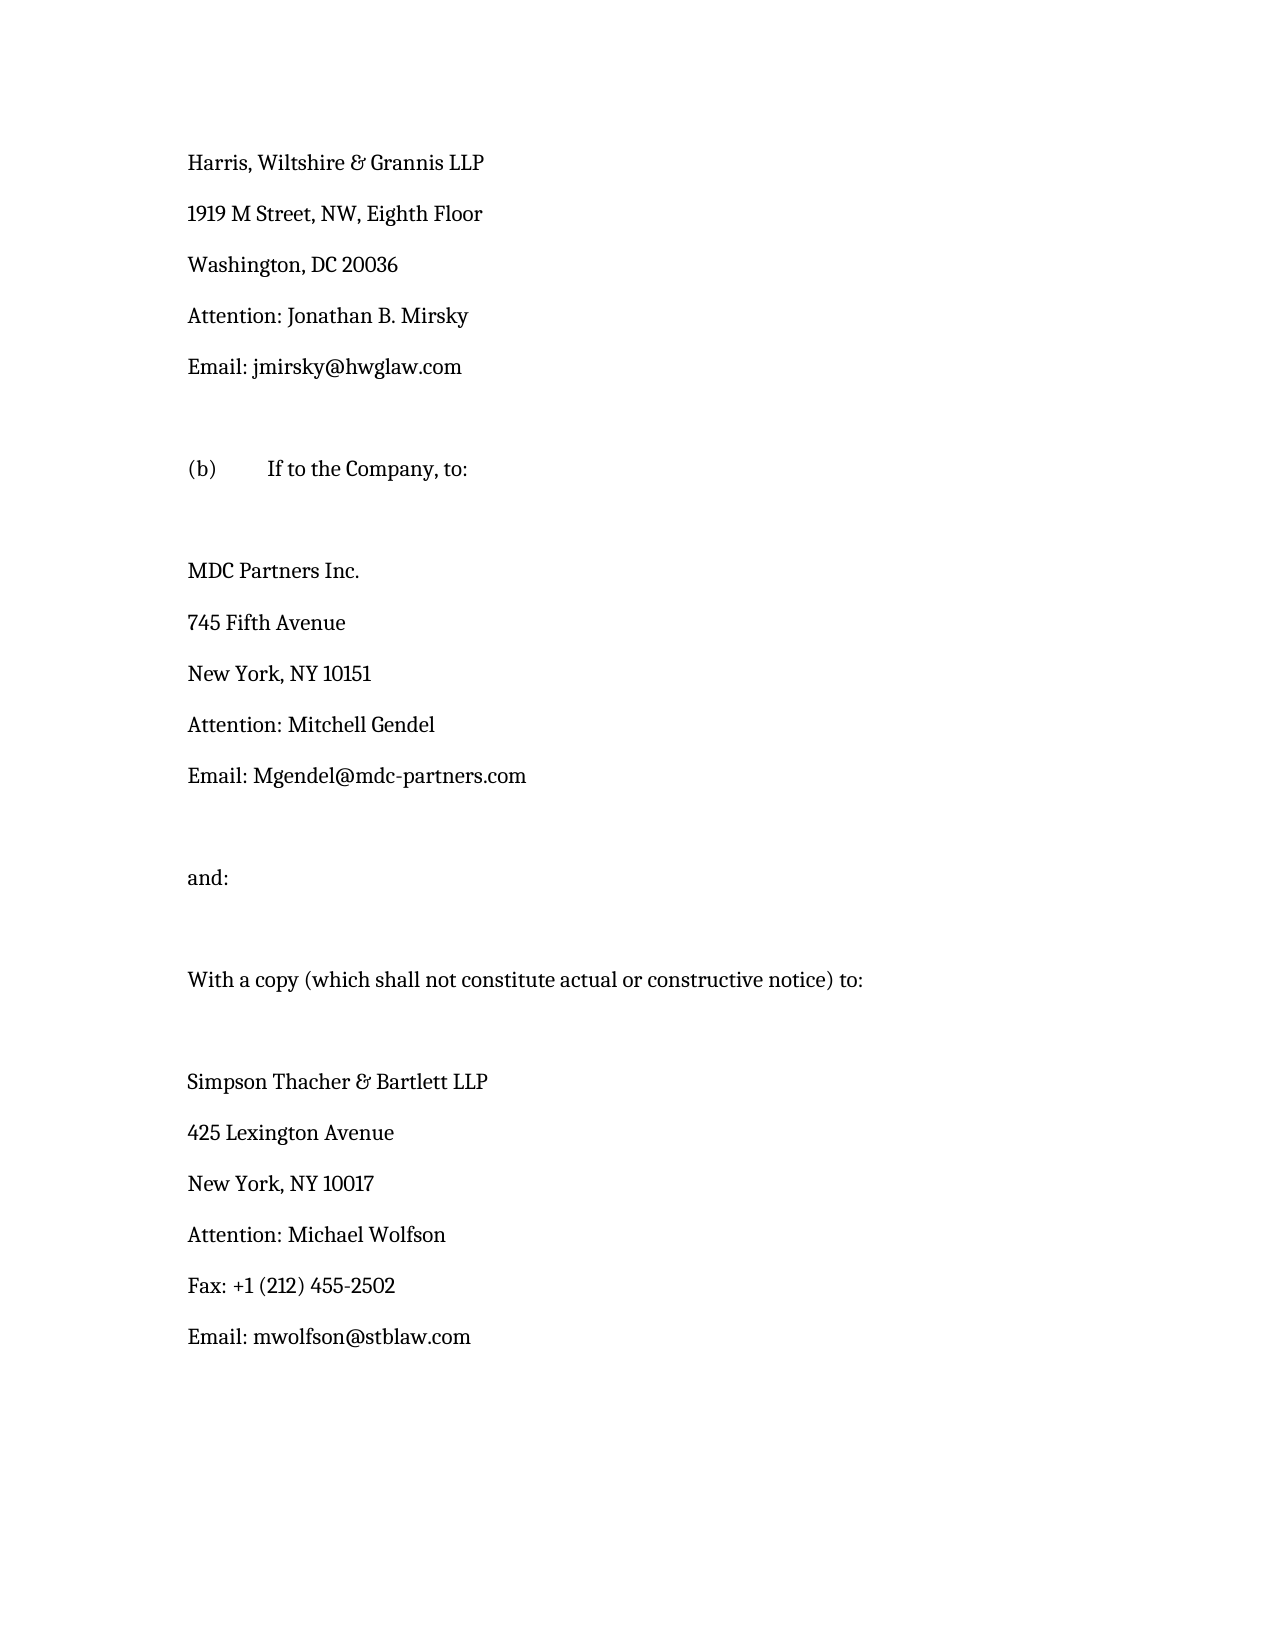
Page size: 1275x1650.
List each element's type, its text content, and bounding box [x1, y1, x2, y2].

text Attention: Mitchell Gendel [187, 711, 1087, 738]
text Attention: Michael Wolfson [187, 1222, 1087, 1248]
text Simpson Thacher & Bartlett LLP [187, 1069, 1087, 1095]
text 425 Lexington Avenue [187, 1120, 1087, 1146]
text Fax: +1 (212) 455-2502 [187, 1273, 1087, 1299]
text New York, NY 10151 [187, 660, 1087, 687]
text MDC Partners Inc. [187, 558, 1087, 585]
text and: [187, 864, 1087, 891]
text Attention: Jonathan B. Mirsky [187, 303, 1087, 329]
text (b) If to the Company, to: [187, 456, 1087, 483]
text Email: Mgendel@mdc-partners.com [187, 762, 1087, 789]
text Harris, Wiltshire & Grannis LLP [187, 150, 1087, 176]
text Email: mwolfson@stblaw.com [187, 1324, 1087, 1350]
text Email: jmirsky@hwglaw.com [187, 354, 1087, 381]
text New York, NY 10017 [187, 1171, 1087, 1197]
text Washington, DC 20036 [187, 252, 1087, 278]
text 1919 M Street, NW, Eighth Floor [187, 201, 1087, 227]
text With a copy (which shall not constitute actual or constructive notice) to: [187, 967, 1087, 993]
text 745 Fifth Avenue [187, 609, 1087, 636]
